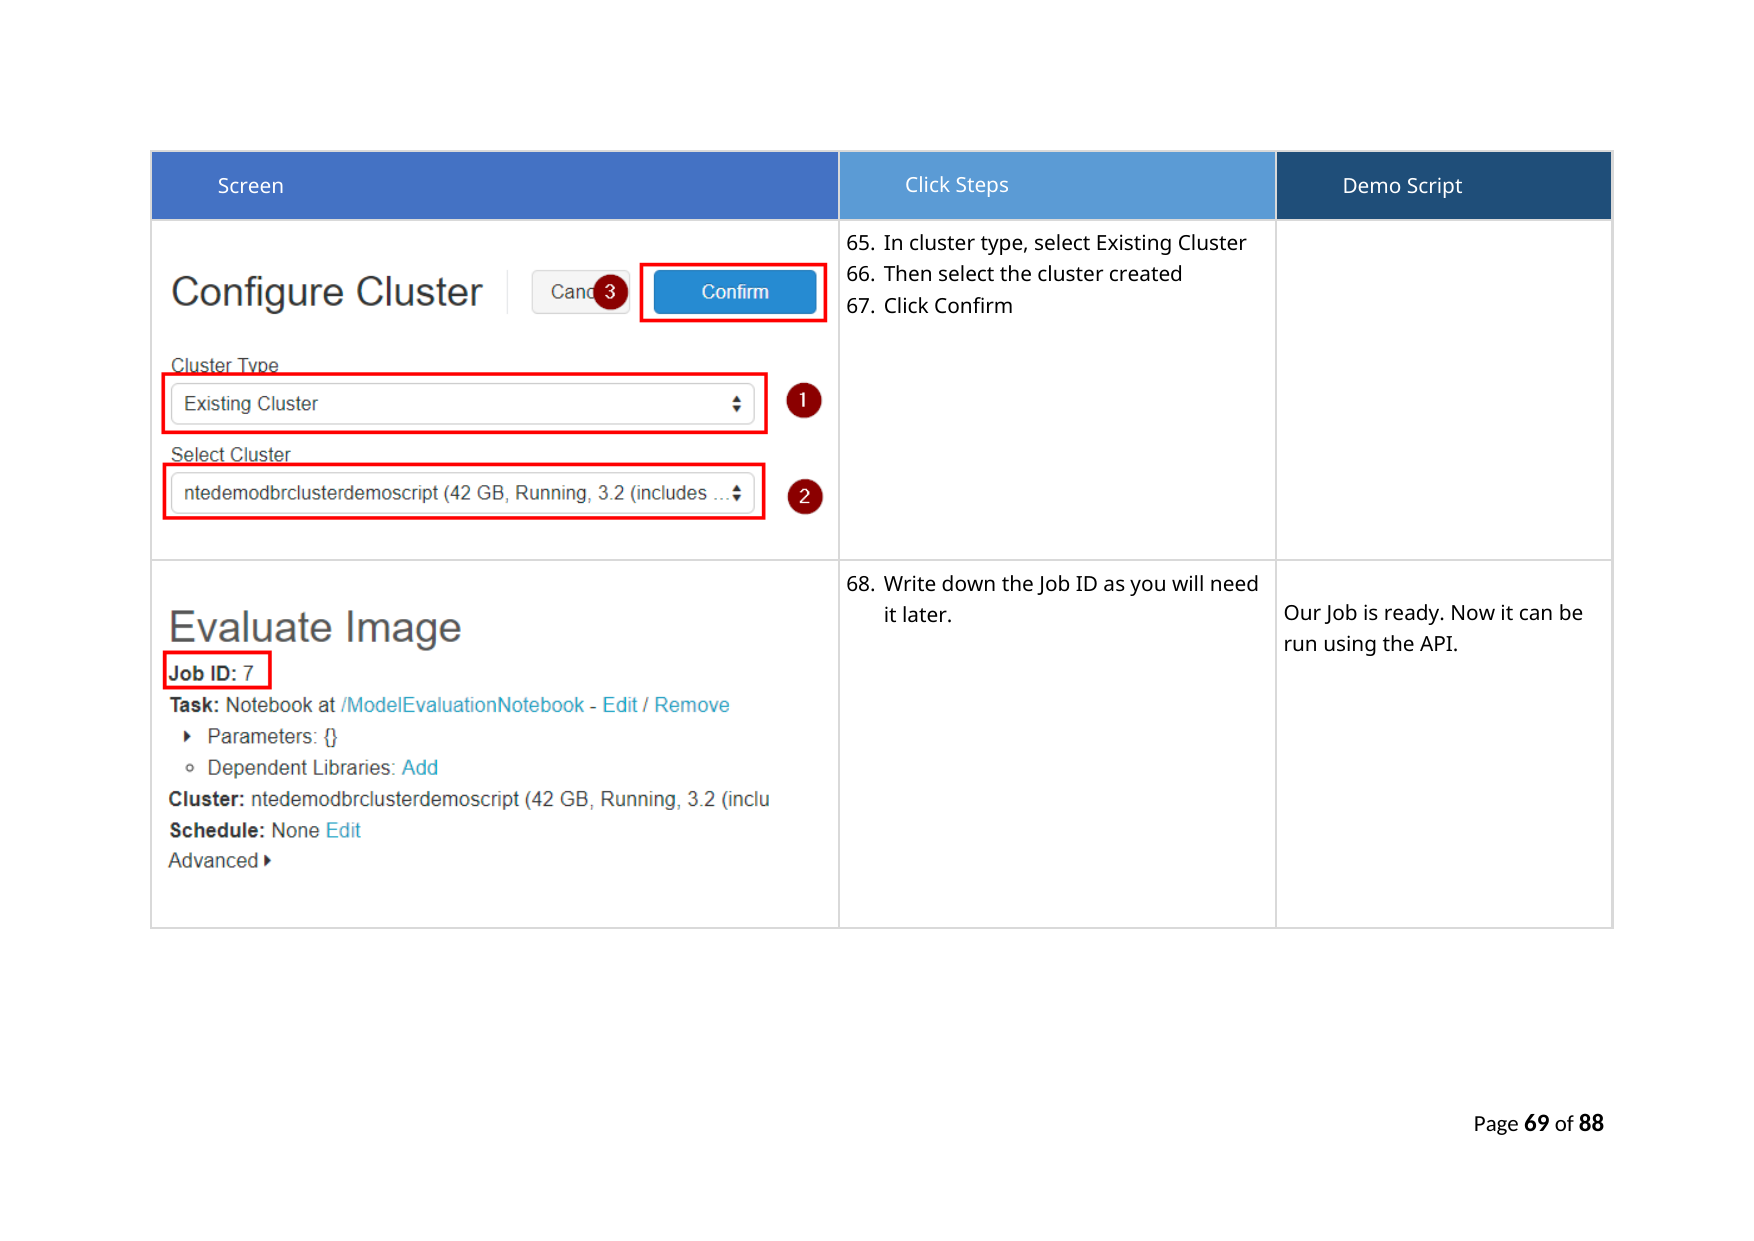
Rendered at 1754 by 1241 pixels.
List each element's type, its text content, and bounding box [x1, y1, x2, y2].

table_cell [152, 561, 838, 927]
table_cell Write down the Job ID as you will need it later. [840, 561, 1275, 927]
table_header Demo Script [1277, 152, 1611, 219]
table_cell Our Job is ready. Now it can be run using the API. [1277, 561, 1611, 927]
table_cell [152, 221, 838, 559]
picture [158, 257, 832, 521]
table_header Click Steps [840, 152, 1275, 219]
picture [158, 598, 769, 889]
table_cell In cluster type, select Existing Cluster Then select the cluster created Click Confirm [840, 221, 1275, 559]
table_header Screen [152, 152, 838, 219]
table_cell [1277, 221, 1611, 559]
